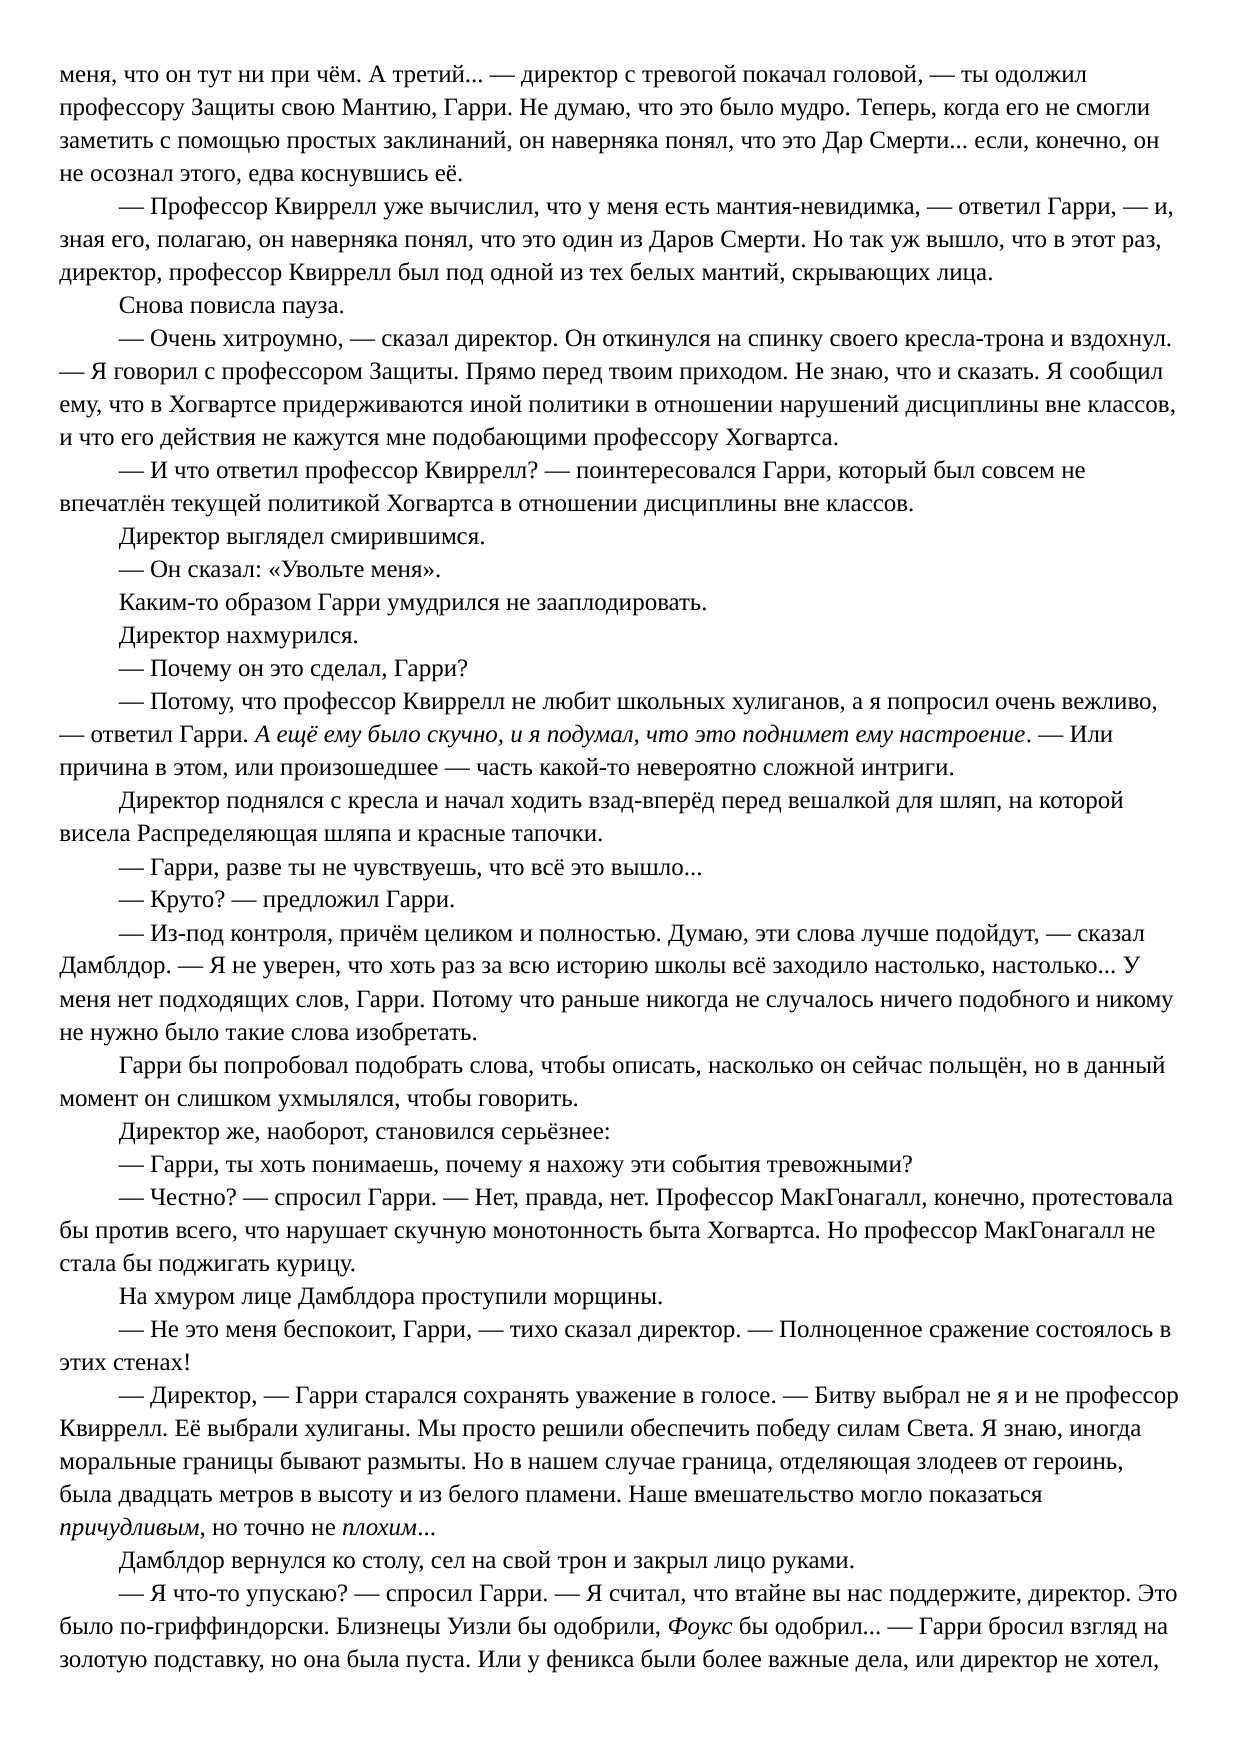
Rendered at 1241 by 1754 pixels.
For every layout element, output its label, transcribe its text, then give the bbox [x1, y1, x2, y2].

text Директор же, наоборот, становился серьёзнее: [59, 1116, 1181, 1144]
text Гарри бы попробовал подобрать слова, чтобы описать, насколько он сейчас польщён, но в данный момент он слишком ухмылялся, чтобы говорить. [59, 1050, 1181, 1111]
text — Он сказал: «Увольте меня». [59, 554, 1181, 583]
text — Круто? — предложил Гарри. [59, 884, 1181, 913]
text На хмуром лице Дамблдора проступили морщины. [59, 1281, 1181, 1309]
text Директор выглядел смирившимся. [59, 521, 1181, 550]
text Директор поднялся с кресла и начал ходить взад-вперёд перед вешалкой для шляп, на которой висела Распределяющая шляпа и красные тапочки. [59, 786, 1181, 847]
text — Очень хитроумно, — сказал директор. Он откинулся на спинку своего кресла-трона и вздохнул. — Я говорил с профессором Защиты. Прямо перед твоим приходом. Не знаю, что и сказать. Я сообщил ему, что в Хогвартсе придерживаются иной политики в отношении нарушений дисциплины вне классов, и что его действия не кажутся мне подобающими профессору Хогвартса. [59, 323, 1181, 451]
text — Гарри, разве ты не чувствуешь, что всё это вышло... [59, 852, 1181, 880]
text — Профессор Квиррелл уже вычислил, что у меня есть мантия-невидимка, — ответил Гарри, — и, зная его, полагаю, он наверняка понял, что это один из Даров Смерти. Но так уж вышло, что в этот раз, директор, профессор Квиррелл был под одной из тех белых мантий, скрывающих лица. [59, 191, 1181, 286]
text Каким-то образом Гарри умудрился не зааплодировать. [59, 587, 1181, 616]
text — И что ответил профессор Квиррелл? — поинтересовался Гарри, который был совсем не впечатлён текущей политикой Хогвартса в отношении дисциплины вне классов. [59, 455, 1181, 517]
text — Не это меня беспокоит, Гарри, — тихо сказал директор. — Полноценное сражение состоялось в этих стенах! [59, 1314, 1181, 1376]
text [59, 1578, 1181, 1673]
text — Гарри, ты хоть понимаешь, почему я нахожу эти события тревожными? [59, 1149, 1181, 1177]
text — Почему он это сделал, Гарри? [59, 653, 1181, 682]
text — Честно? — спросил Гарри. — Нет, правда, нет. Профессор МакГонагалл, конечно, протестовала бы против всего, что нарушает скучную монотонность быта Хогвартса. Но профессор МакГонагалл не стала бы поджигать курицу. [59, 1182, 1181, 1277]
text — Потому, что профессор Квиррелл не любит школьных хулиганов, а я попросил очень вежливо, — ответил Гарри. А ещё ему было скучно, и я подумал, что это поднимет ему настроение. — Или причина в этом, или произошедшее — часть какой-то невероятно сложной интриги. [59, 686, 1181, 781]
text Директор нахмурился. [59, 620, 1181, 649]
text Снова повисла пауза. [59, 290, 1181, 319]
text — Директор, — Гарри старался сохранять уважение в голосе. — Битву выбрал не я и не профессор Квиррелл. Её выбрали хулиганы. Мы просто решили обеспечить победу силам Света. Я знаю, иногда моральные границы бывают размыты. Но в нашем случае граница, отделяющая злодеев от героинь, была двадцать метров в высоту и из белого пламени. Наше вмешательство могло показаться причудливым, но точно не плохим... [59, 1380, 1181, 1541]
text Дамблдор вернулся ко столу, сел на свой трон и закрыл лицо руками. [59, 1545, 1181, 1574]
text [59, 59, 1181, 187]
text — Из-под контроля, причём целиком и полностью. Думаю, эти слова лучше подойдут, — сказал Дамблдор. — Я не уверен, что хоть раз за всю историю школы всё заходило настолько, настолько... У меня нет подходящих слов, Гарри. Потому что раньше никогда не случалось ничего подобного и никому не нужно было такие слова изобретать. [59, 918, 1181, 1045]
